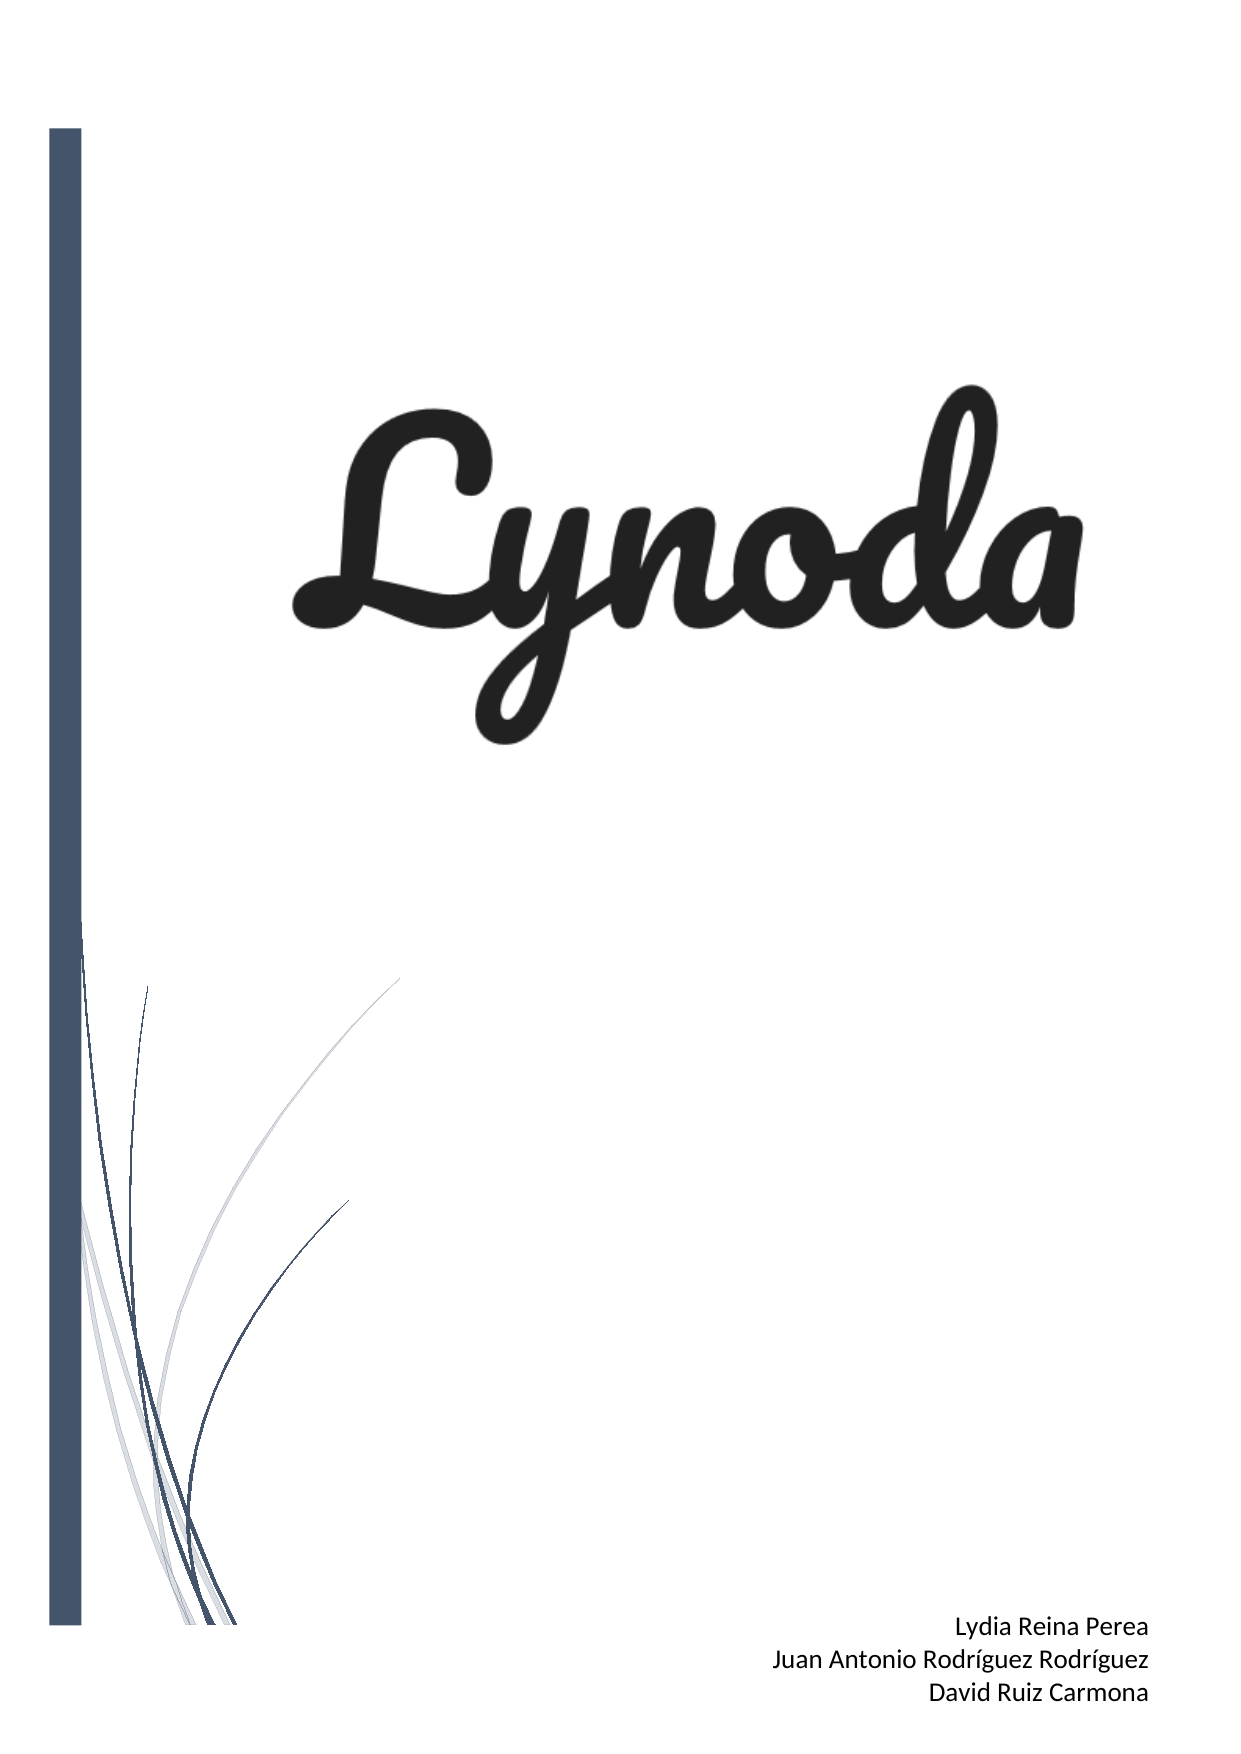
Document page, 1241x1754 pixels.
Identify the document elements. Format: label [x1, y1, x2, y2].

picture [280, 366, 1100, 767]
